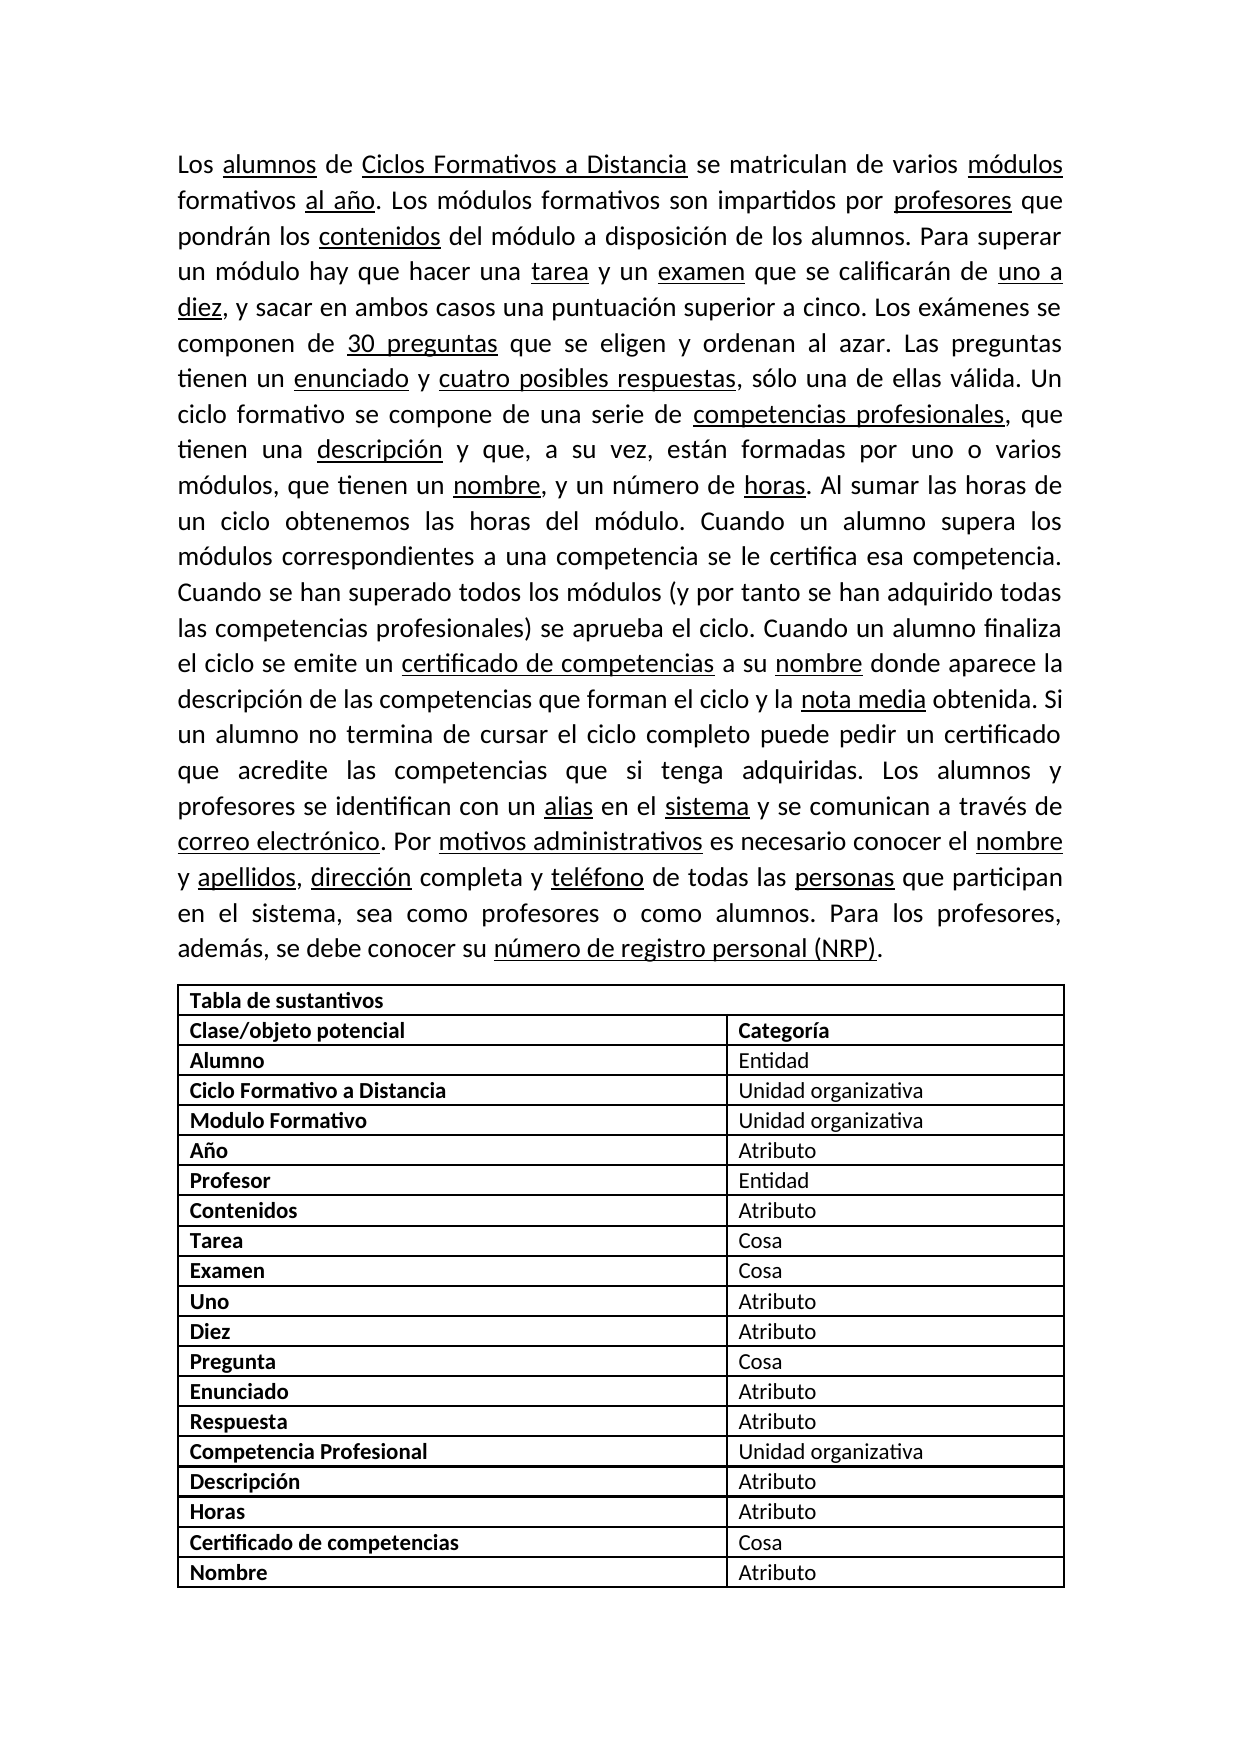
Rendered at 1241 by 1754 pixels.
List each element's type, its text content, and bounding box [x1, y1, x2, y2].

table_cell Certificado de competencias [179, 1528, 726, 1556]
table_cell Entidad [728, 1166, 1063, 1194]
table_cell Atributo [728, 1468, 1063, 1495]
table_cell Ciclo Formativo a Distancia [179, 1076, 726, 1104]
table_cell Competencia Profesional [179, 1437, 726, 1465]
table_cell Unidad organizativa [728, 1106, 1063, 1134]
text Los alumnos de Ciclos Formativos a Distancia se matriculan de varios módulos formativos al año. Los módulos formativos son impartidos por profesores que pondrán los contenidos del módulo a disposición de los alumnos. Para superar un módulo hay que hacer una tarea y un examen que se calificarán de uno a diez, y sacar en ambos casos una puntuación superior a cinco. Los exámenes se componen de 30 preguntas que se eligen y ordenan al azar. Las preguntas tienen un enunciado y cuatro posibles respuestas, sólo una de ellas válida. Un ciclo formativo se compone de una serie de competencias profesionales, que tienen una descripción y que, a su vez, están formadas por uno o varios módulos, que tienen un nombre, y un número de horas. Al sumar las horas de un ciclo obtenemos las horas del módulo. Cuando un alumno supera los módulos correspondientes a una competencia se le certifica esa competencia. Cuando se han superado todos los módulos (y por tanto se han adquirido todas las competencias profesionales) se aprueba el ciclo. Cuando un alumno finaliza el ciclo se emite un certificado de competencias a su nombre donde aparece la descripción de las competencias que forman el ciclo y la nota media obtenida. Si un alumno no termina de cursar el ciclo completo puede pedir un certificado que acredite las competencias que si tenga adquiridas. Los alumnos y profesores se identifican con un alias en el sistema y se comunican a través de correo electrónico. Por motivos administrativos es necesario conocer el nombre y apellidos, dirección completa y teléfono de todas las personas que participan en el sistema, sea como profesores o como alumnos. Para los profesores, además, se debe conocer su número de registro personal (NRP). [177, 148, 1063, 964]
table_cell Profesor [179, 1166, 726, 1194]
table_cell Tarea [179, 1227, 726, 1254]
table_cell Horas [179, 1498, 726, 1526]
table_cell Enunciado [179, 1377, 726, 1405]
table_cell Examen [179, 1257, 726, 1285]
table_cell Unidad organizativa [728, 1437, 1063, 1465]
table_cell Uno [179, 1287, 726, 1315]
table_cell Atributo [728, 1377, 1063, 1405]
table_cell Atributo [728, 1317, 1063, 1345]
table_cell Categoría [728, 1016, 1063, 1044]
table_cell Atributo [728, 1196, 1063, 1224]
table_header Tabla de sustantivos [179, 986, 1063, 1014]
table_cell Modulo Formativo [179, 1106, 726, 1134]
table_cell Clase/objeto potencial [179, 1016, 726, 1044]
table_cell Cosa [728, 1227, 1063, 1254]
table_cell Diez [179, 1317, 726, 1345]
table_cell Cosa [728, 1528, 1063, 1556]
table_cell Unidad organizativa [728, 1076, 1063, 1104]
table_cell Atributo [728, 1558, 1063, 1586]
table_cell Cosa [728, 1347, 1063, 1375]
table_cell Atributo [728, 1287, 1063, 1315]
table_cell Pregunta [179, 1347, 726, 1375]
table_cell Respuesta [179, 1407, 726, 1435]
table_cell Contenidos [179, 1196, 726, 1224]
table_cell Año [179, 1136, 726, 1164]
table_cell Descripción [179, 1468, 726, 1495]
table_cell Alumno [179, 1046, 726, 1074]
table_cell Atributo [728, 1498, 1063, 1526]
table_cell Atributo [728, 1136, 1063, 1164]
table_cell Atributo [728, 1407, 1063, 1435]
table_cell Nombre [179, 1558, 726, 1586]
table_cell Cosa [728, 1257, 1063, 1285]
table_cell Entidad [728, 1046, 1063, 1074]
